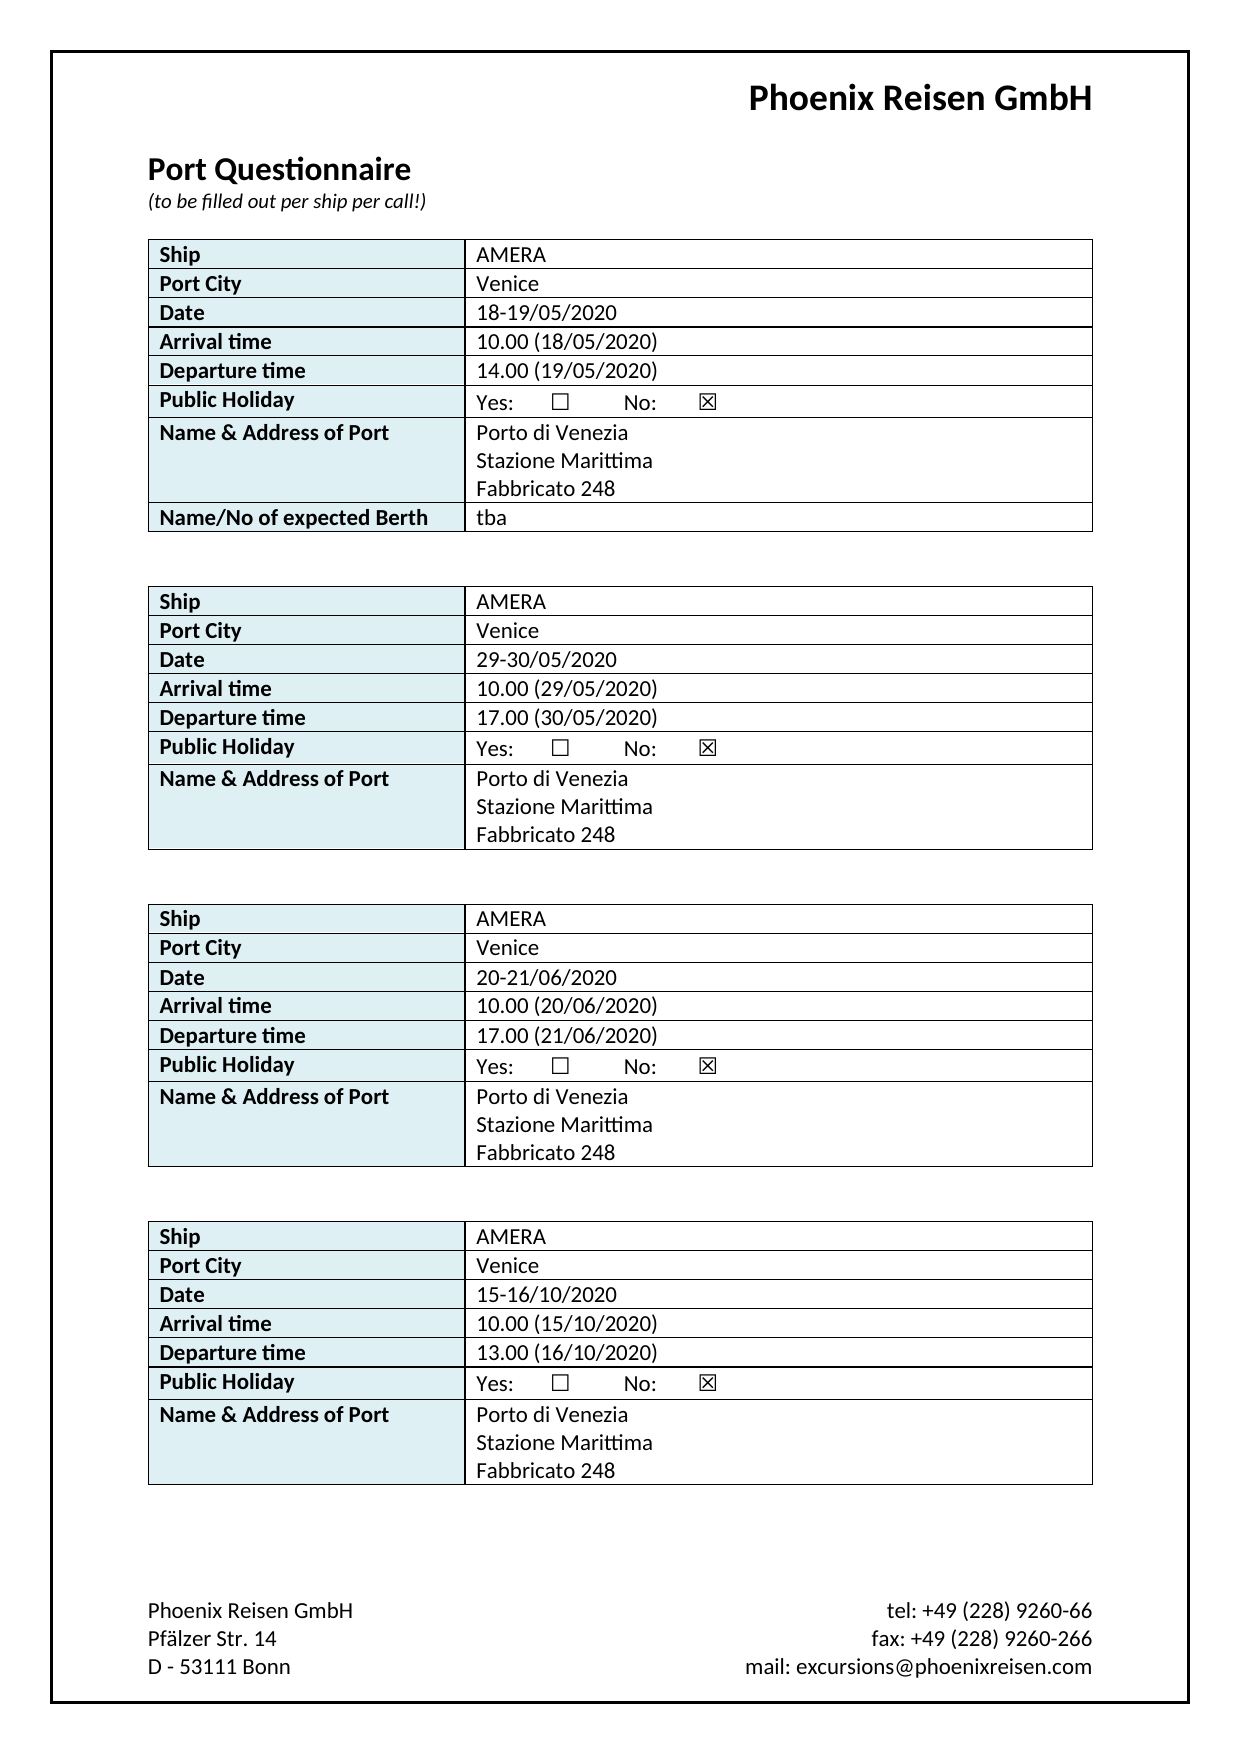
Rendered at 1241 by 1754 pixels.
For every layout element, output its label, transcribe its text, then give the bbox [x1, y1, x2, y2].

table_header AMERA [466, 240, 1092, 268]
table_cell 10.00 (29/05/2020) [466, 674, 1092, 702]
table_cell Port City [149, 1251, 464, 1279]
table_cell 10.00 (18/05/2020) [466, 328, 1092, 355]
table_cell 10.00 (15/10/2020) [466, 1309, 1092, 1337]
table_header AMERA [466, 1222, 1092, 1250]
table_cell Departure time [149, 356, 464, 384]
table_cell 13.00 (16/10/2020) [466, 1338, 1092, 1366]
table_cell Public Holiday [149, 1368, 464, 1399]
table_cell 10.00 (20/06/2020) [466, 992, 1092, 1020]
table_cell Name/No of expected Berth [149, 503, 464, 531]
title (to be filled out per ship per call!) [148, 188, 1093, 214]
table_cell Name & Address of Port [149, 1082, 464, 1166]
title Port Questionnaire [148, 148, 1093, 188]
table_cell Date [149, 298, 464, 326]
table_cell Name & Address of Port [149, 765, 464, 848]
table_cell Departure time [149, 1021, 464, 1049]
table_header Ship [149, 587, 464, 615]
table_cell Date [149, 645, 464, 673]
table_cell Port City [149, 616, 464, 644]
table_cell 17.00 (30/05/2020) [466, 703, 1092, 731]
table_header AMERA [466, 587, 1092, 615]
table_cell Name & Address of Port [149, 1400, 464, 1484]
table_cell Arrival time [149, 1309, 464, 1337]
table_cell 17.00 (21/06/2020) [466, 1021, 1092, 1049]
table_cell Name & Address of Port [149, 418, 464, 502]
table_cell Public Holiday [149, 386, 464, 417]
table_cell Port City [149, 269, 464, 297]
table_cell Arrival time [149, 992, 464, 1020]
table_cell Port City [149, 934, 464, 962]
table_cell Date [149, 963, 464, 991]
table_header Ship [149, 240, 464, 268]
table_cell Departure time [149, 1338, 464, 1366]
table_header Ship [149, 905, 464, 932]
table_cell Date [149, 1280, 464, 1308]
table_cell 14.00 (19/05/2020) [466, 356, 1092, 384]
table_header AMERA [466, 905, 1092, 932]
table_cell Arrival time [149, 328, 464, 355]
table_header Ship [149, 1222, 464, 1250]
table_cell Public Holiday [149, 1050, 464, 1081]
table_cell Departure time [149, 703, 464, 731]
table_cell Arrival time [149, 674, 464, 702]
table_cell Public Holiday [149, 732, 464, 763]
